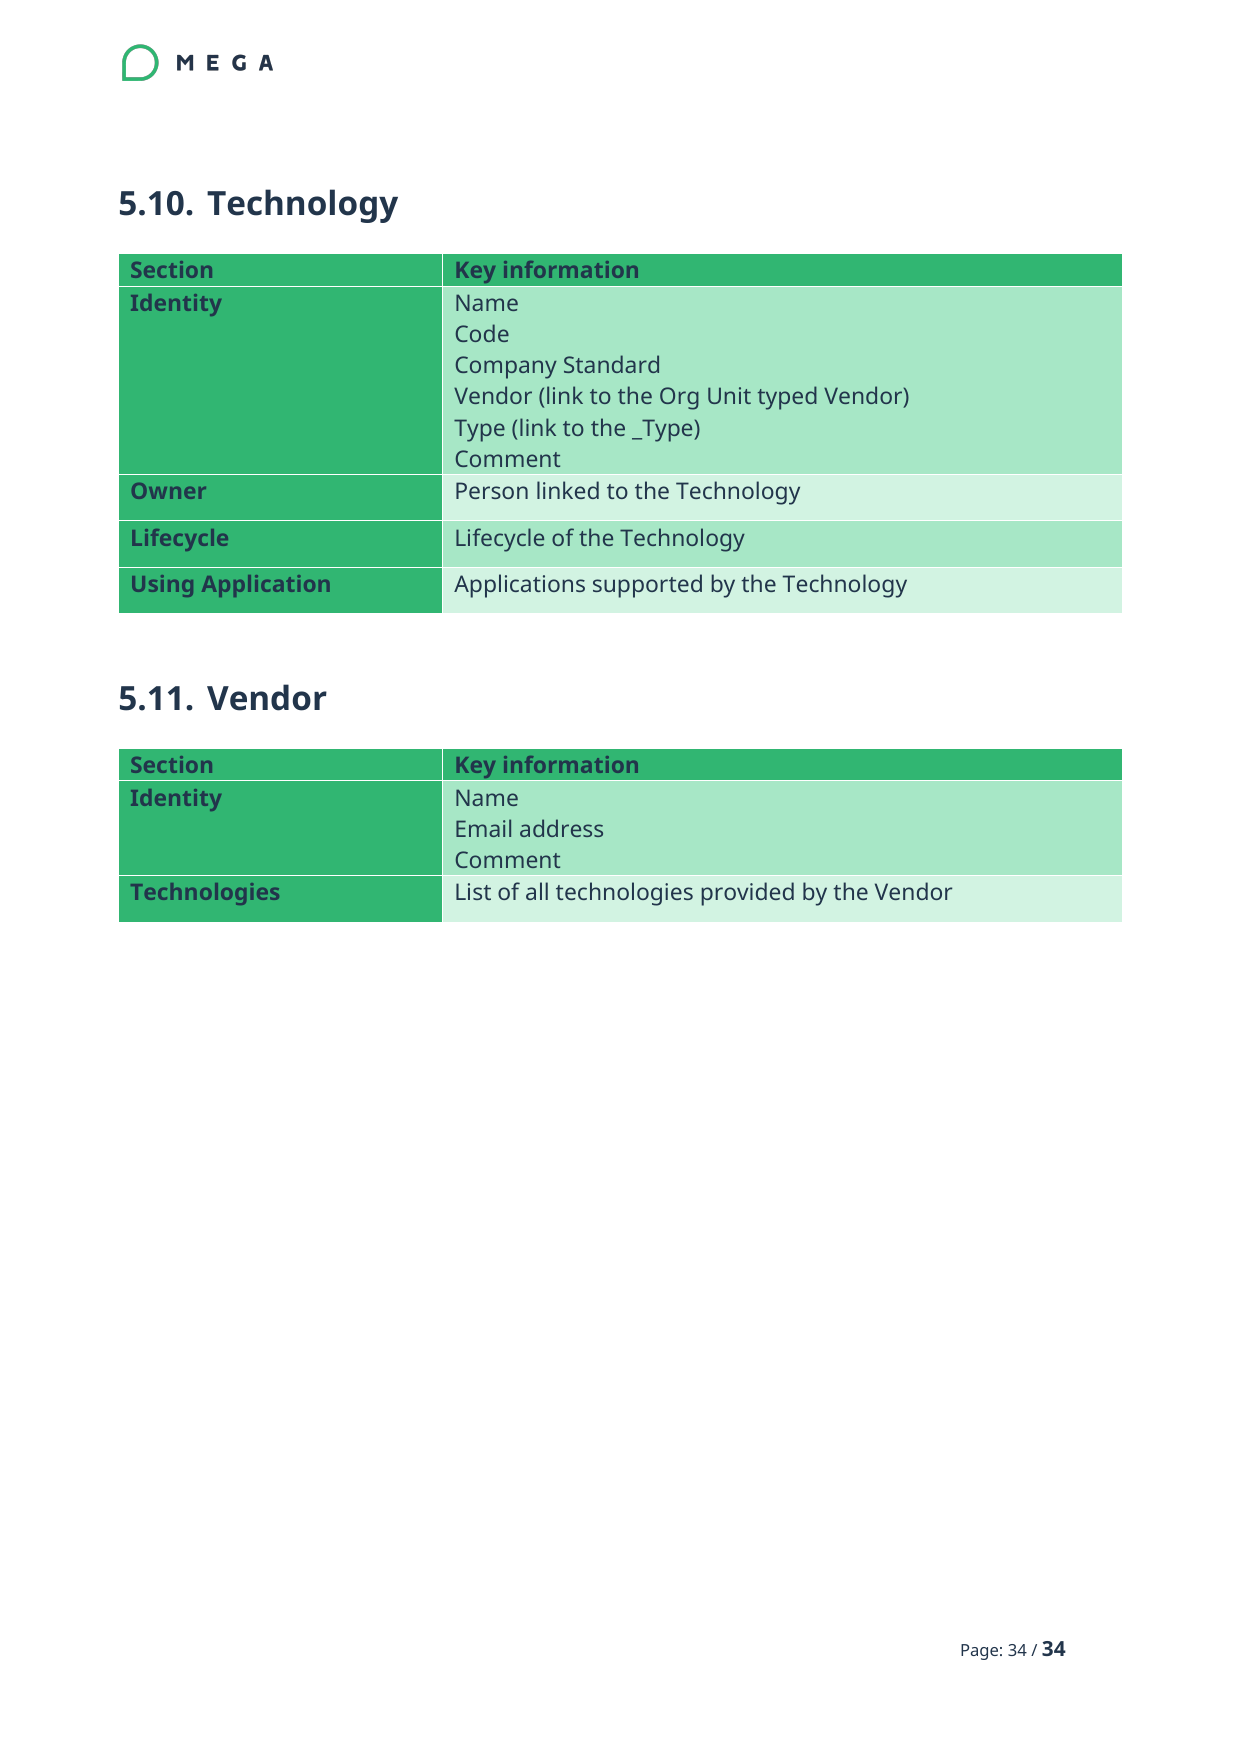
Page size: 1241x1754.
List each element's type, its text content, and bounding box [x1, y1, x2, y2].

table_cell Technologies [119, 876, 442, 922]
table_cell Identity [119, 287, 442, 474]
picture [118, 31, 276, 91]
table_cell Lifecycle [119, 521, 442, 567]
table_cell Person linked to the Technology [443, 475, 1122, 520]
table_cell Applications supported by the Technology [443, 568, 1122, 613]
table_header Section [119, 749, 442, 780]
table_cell Lifecycle of the Technology [443, 521, 1122, 567]
table_cell Identity [119, 781, 442, 875]
table_cell Name Code Company Standard Vendor (link to the Org Unit typed Vendor) Type (link to the _Type) Comment [443, 287, 1122, 474]
subtitle Vendor [118, 675, 1122, 721]
table_header Section [119, 254, 442, 286]
subtitle Technology [118, 180, 1122, 226]
table_cell Name Email address Comment [443, 781, 1122, 875]
table_header Key information [443, 254, 1122, 286]
table_cell Using Application [119, 568, 442, 613]
table_header Key information [443, 749, 1122, 780]
table_cell List of all technologies provided by the Vendor [443, 876, 1122, 922]
table_cell Owner [119, 475, 442, 520]
